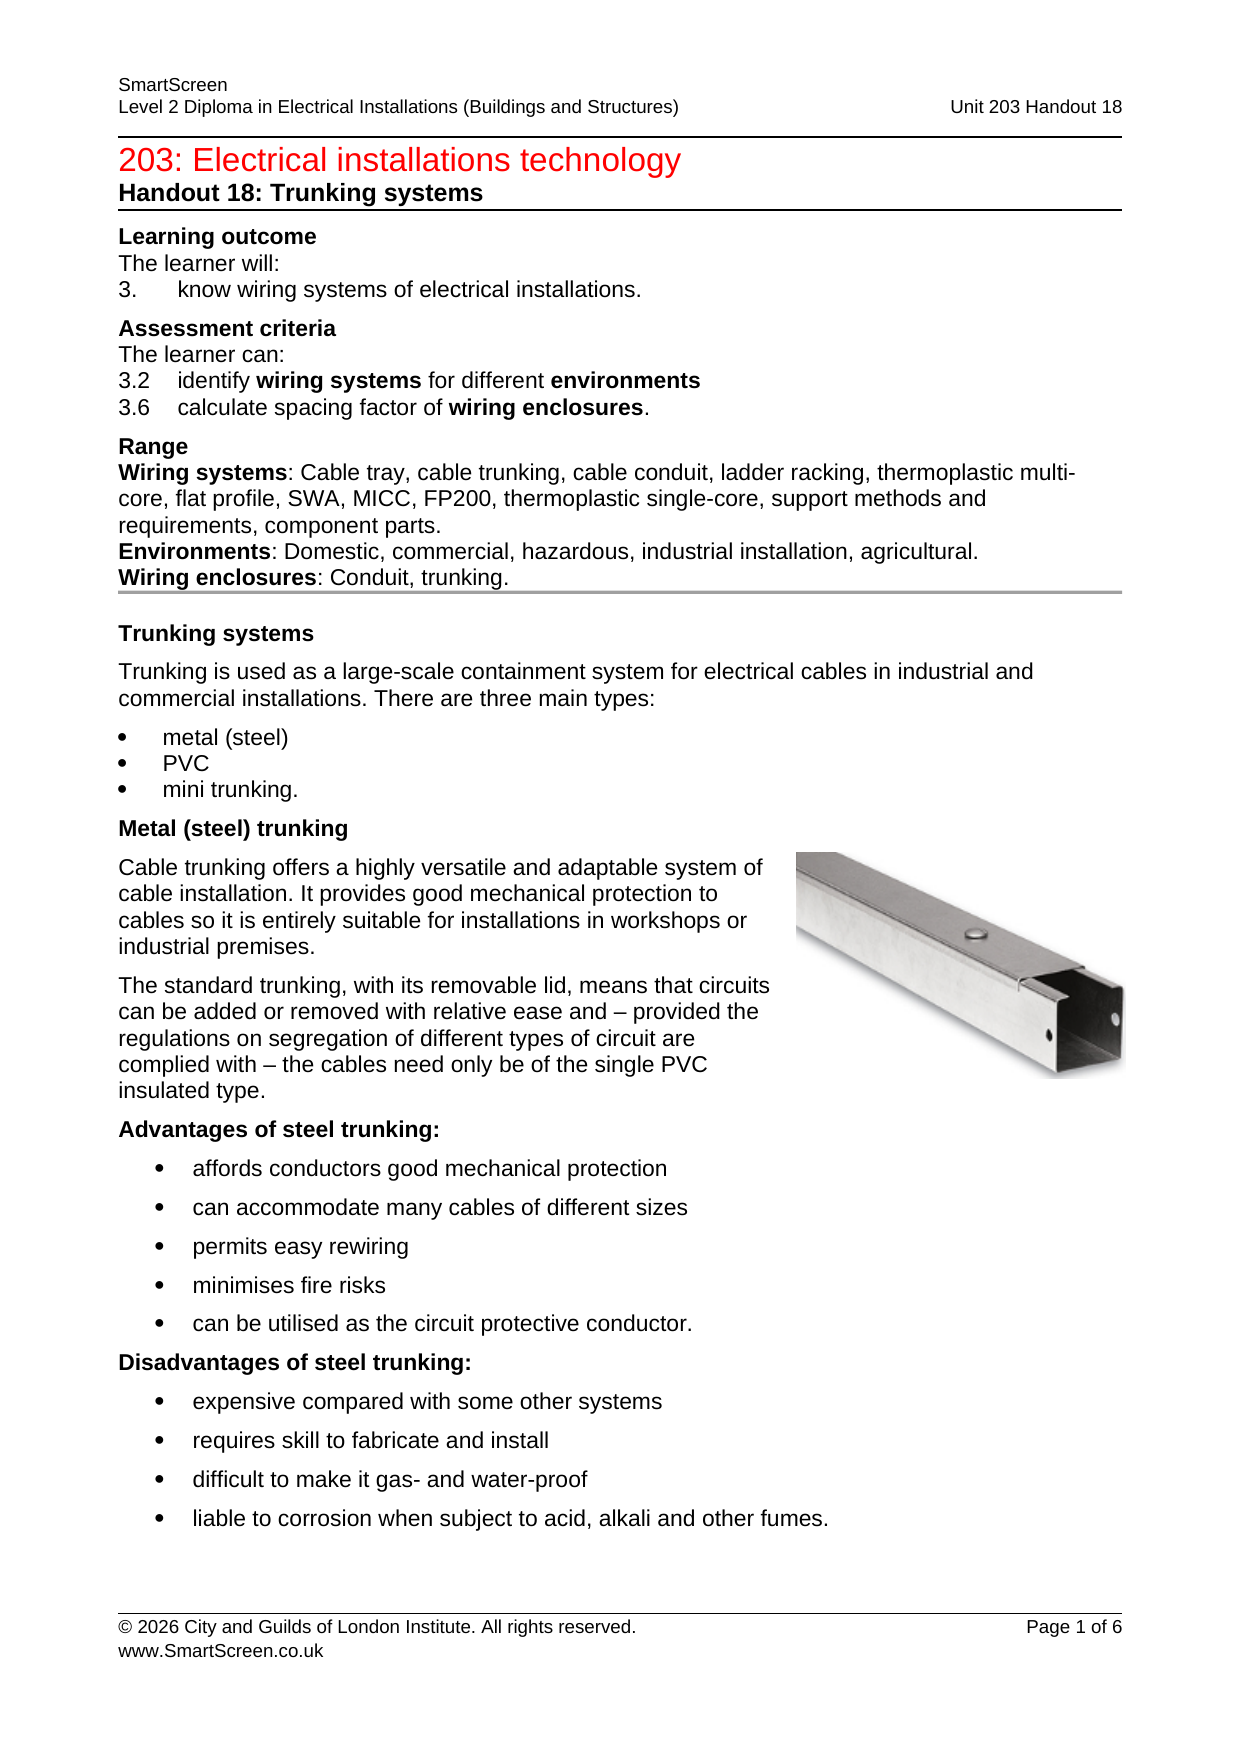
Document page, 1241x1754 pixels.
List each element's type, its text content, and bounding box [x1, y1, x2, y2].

table_header Metal (steel) trunking Cable trunking offers a highly versatile and adaptable system of cable installation. It provides good mechanical protection to cables so it is entirely suitable for installations in workshops or industrial premises. The standard trunking, with its removable lid, means that circuits can be added or removed with relative ease and – provided the regulations on segregation of different types of circuit are complied with – the cables need only be of the single PVC insulated type. [107, 815, 783, 1116]
list liable to corrosion when subject to acid, alkali and other fumes. [155, 1505, 1122, 1531]
text 203: Electrical installations technology Handout 18: Trunking systems [118, 138, 1122, 209]
list know wiring systems of electrical installations. [118, 276, 1122, 302]
list minimises fire risks [155, 1272, 1122, 1298]
text Trunking systems [118, 619, 1122, 646]
list can be utilised as the circuit protective conductor. [155, 1310, 1122, 1337]
text The learner can: [118, 341, 1122, 367]
text Disadvantages of steel trunking: [118, 1349, 1122, 1376]
list PVC [118, 750, 1122, 776]
table_header [783, 815, 1137, 1116]
text Range [118, 433, 1122, 459]
picture [796, 852, 1126, 1079]
list permits easy rewiring [155, 1233, 1122, 1259]
list requires skill to fabricate and install [155, 1427, 1122, 1453]
text Learning outcome [118, 223, 1122, 249]
text Wiring systems: Cable tray, cable trunking, cable conduit, ladder racking, thermoplastic multi-core, flat profile, SWA, MICC, FP200, thermoplastic single-core, support methods and requirements, component parts. [118, 459, 1122, 538]
text Assessment criteria [118, 315, 1122, 341]
list mini trunking. [118, 776, 1122, 803]
text Environments: Domestic, commercial, hazardous, industrial installation, agricultural. [118, 538, 1122, 564]
text The learner will: [118, 249, 1122, 276]
text Advantages of steel trunking: [118, 1116, 1122, 1142]
list metal (steel) [118, 723, 1122, 750]
list difficult to make it gas- and water-proof [155, 1466, 1122, 1492]
list affords conductors good mechanical protection [155, 1155, 1122, 1181]
text 3.6 calculate spacing factor of wiring enclosures. [118, 394, 1122, 420]
text Wiring enclosures: Conduit, trunking. [118, 564, 1122, 590]
text Trunking is used as a large-scale containment system for electrical cables in industrial and commercial installations. There are three main types: [118, 658, 1122, 711]
text 3.2 identify wiring systems for different environments [118, 367, 1122, 394]
list can accommodate many cables of different sizes [155, 1194, 1122, 1220]
list expensive compared with some other systems [155, 1388, 1122, 1414]
